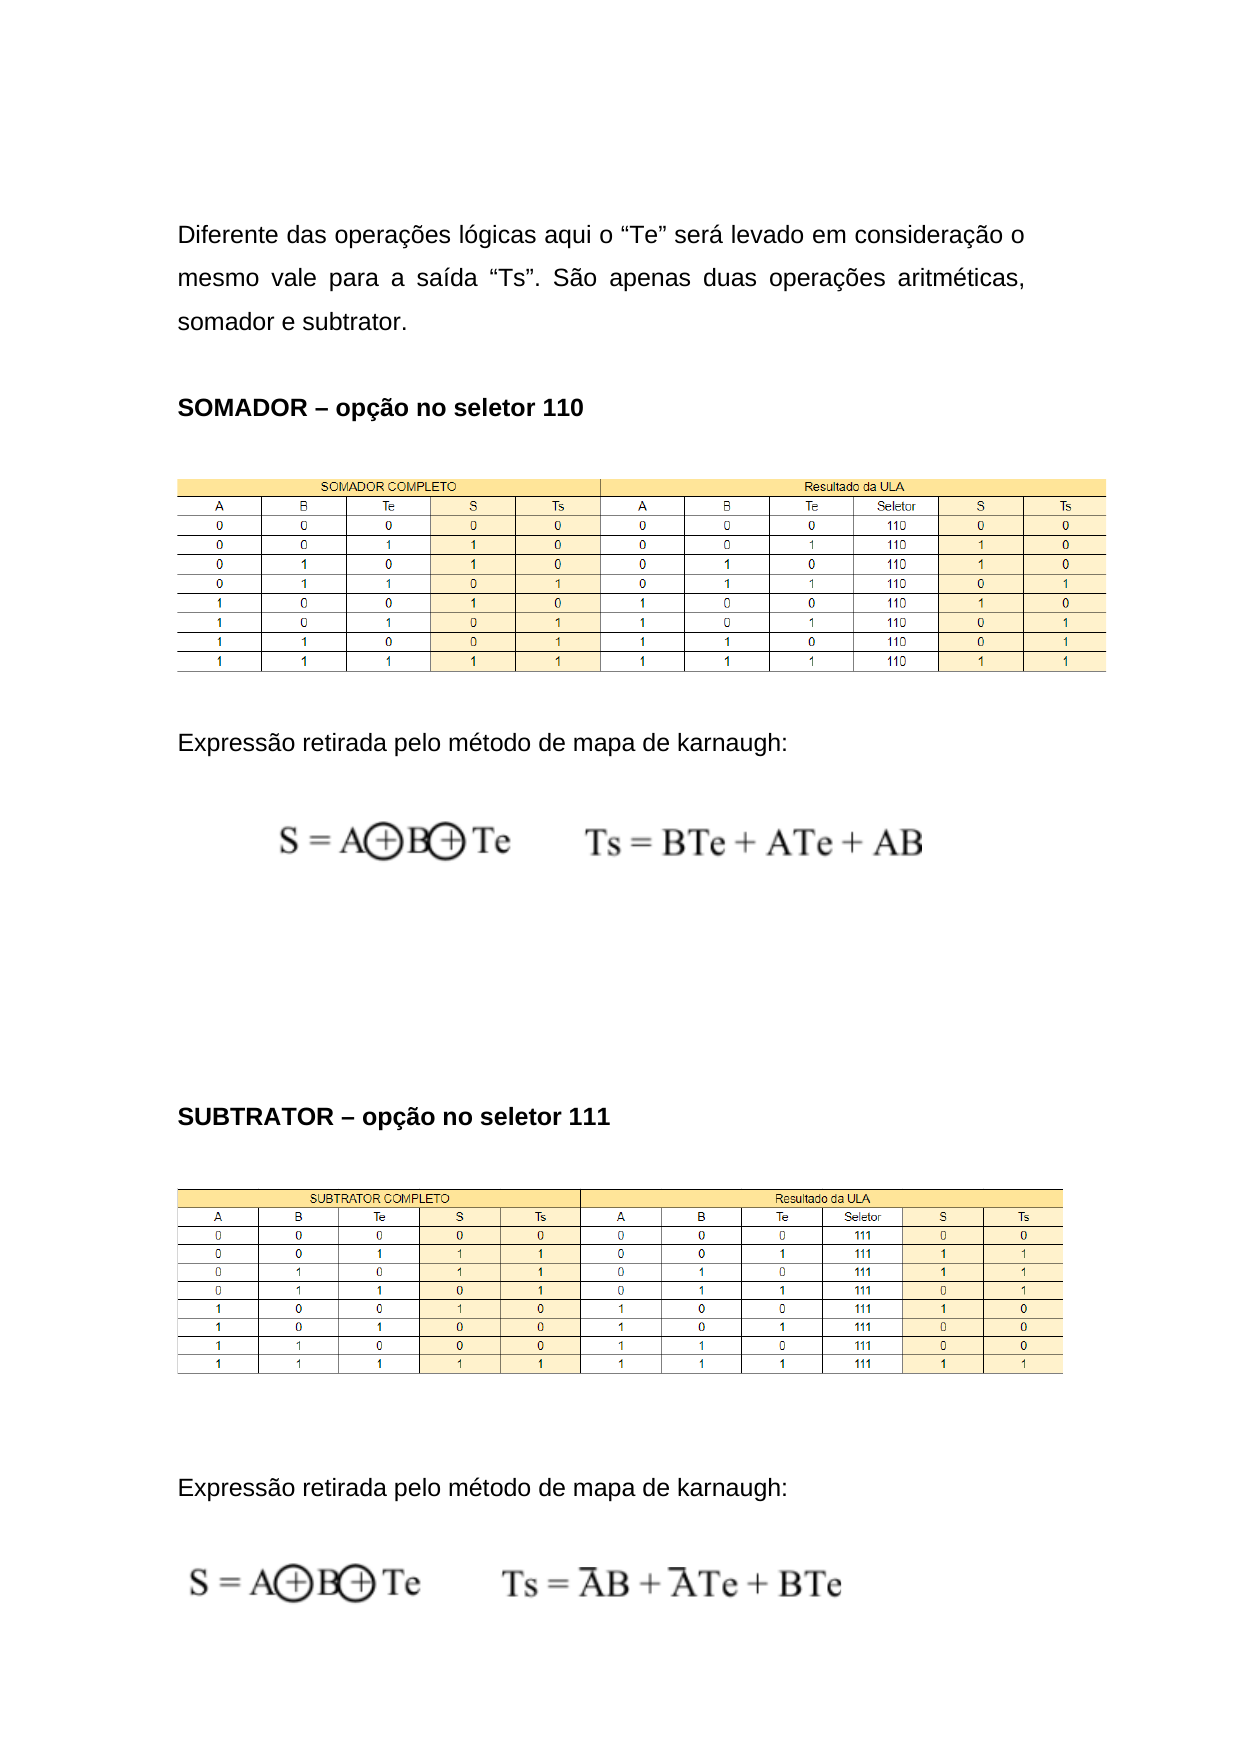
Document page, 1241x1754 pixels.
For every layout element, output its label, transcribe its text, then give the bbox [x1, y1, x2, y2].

picture [184, 1559, 430, 1614]
text SUBTRATOR – opção no seletor 111 [177, 1102, 1122, 1131]
picture [498, 1567, 842, 1614]
text Diferente das operações lógicas aqui o “Te” será levado em consideração o mesmo vale para a saída “Ts”. São apenas duas operações aritméticas, somador e subtrator. [177, 220, 1027, 335]
text SOMADOR – opção no seletor 110 [177, 393, 1122, 422]
picture [177, 1188, 1063, 1374]
picture [575, 814, 922, 872]
text Expressão retirada pelo método de mapa de karnaugh: [177, 728, 1122, 757]
picture [177, 479, 1107, 672]
text Expressão retirada pelo método de mapa de karnaugh: [177, 1473, 1122, 1502]
picture [274, 817, 520, 872]
